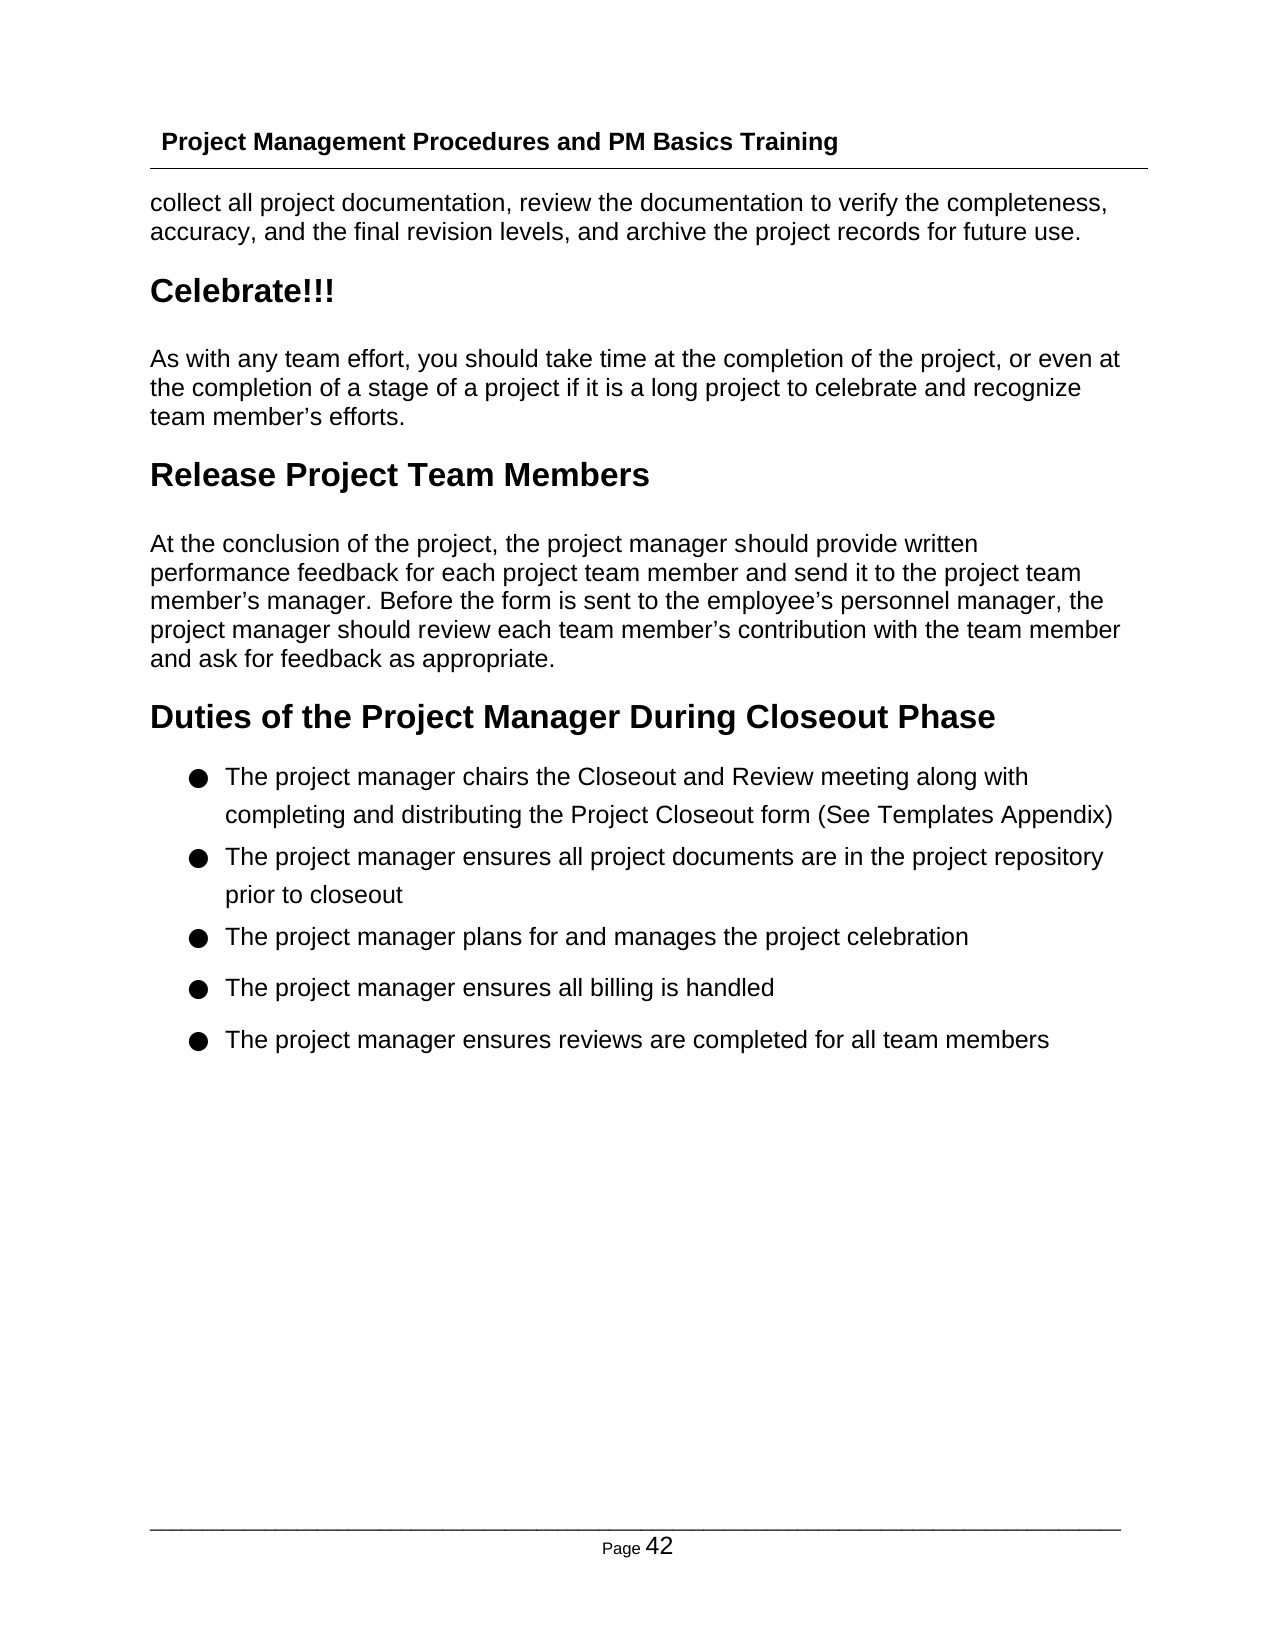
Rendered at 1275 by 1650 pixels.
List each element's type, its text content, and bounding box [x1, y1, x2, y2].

list The project manager ensures all project documents are in the project repository prior to closeout [187, 828, 1125, 908]
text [150, 188, 1125, 246]
text As with any team effort, you should take time at the completion of the project, or even at the completion of a stage of a project if it is a long project to celebrate and recognize team member’s efforts. [150, 344, 1125, 430]
list The project manager ensures reviews are completed for all team members [187, 1011, 1125, 1062]
list The project manager plans for and manages the project celebration [187, 908, 1125, 960]
subtitle Celebrate!!! [150, 271, 1125, 309]
list The project manager chairs the Closeout and Review meeting along with completing and distributing the Project Closeout form (See Templates Appendix) [187, 748, 1125, 828]
list The project manager ensures all billing is handled [187, 960, 1125, 1011]
text At the conclusion of the project, the project manager should provide written performance feedback for each project team member and send it to the project team member’s manager. Before the form is sent to the employee’s personnel manager, the project manager should review each team member’s contribution with the team member and ask for feedback as appropriate. [150, 529, 1125, 673]
subtitle Duties of the Project Manager During Closeout Phase [150, 698, 1125, 736]
subtitle Release Project Team Members [150, 455, 1125, 494]
